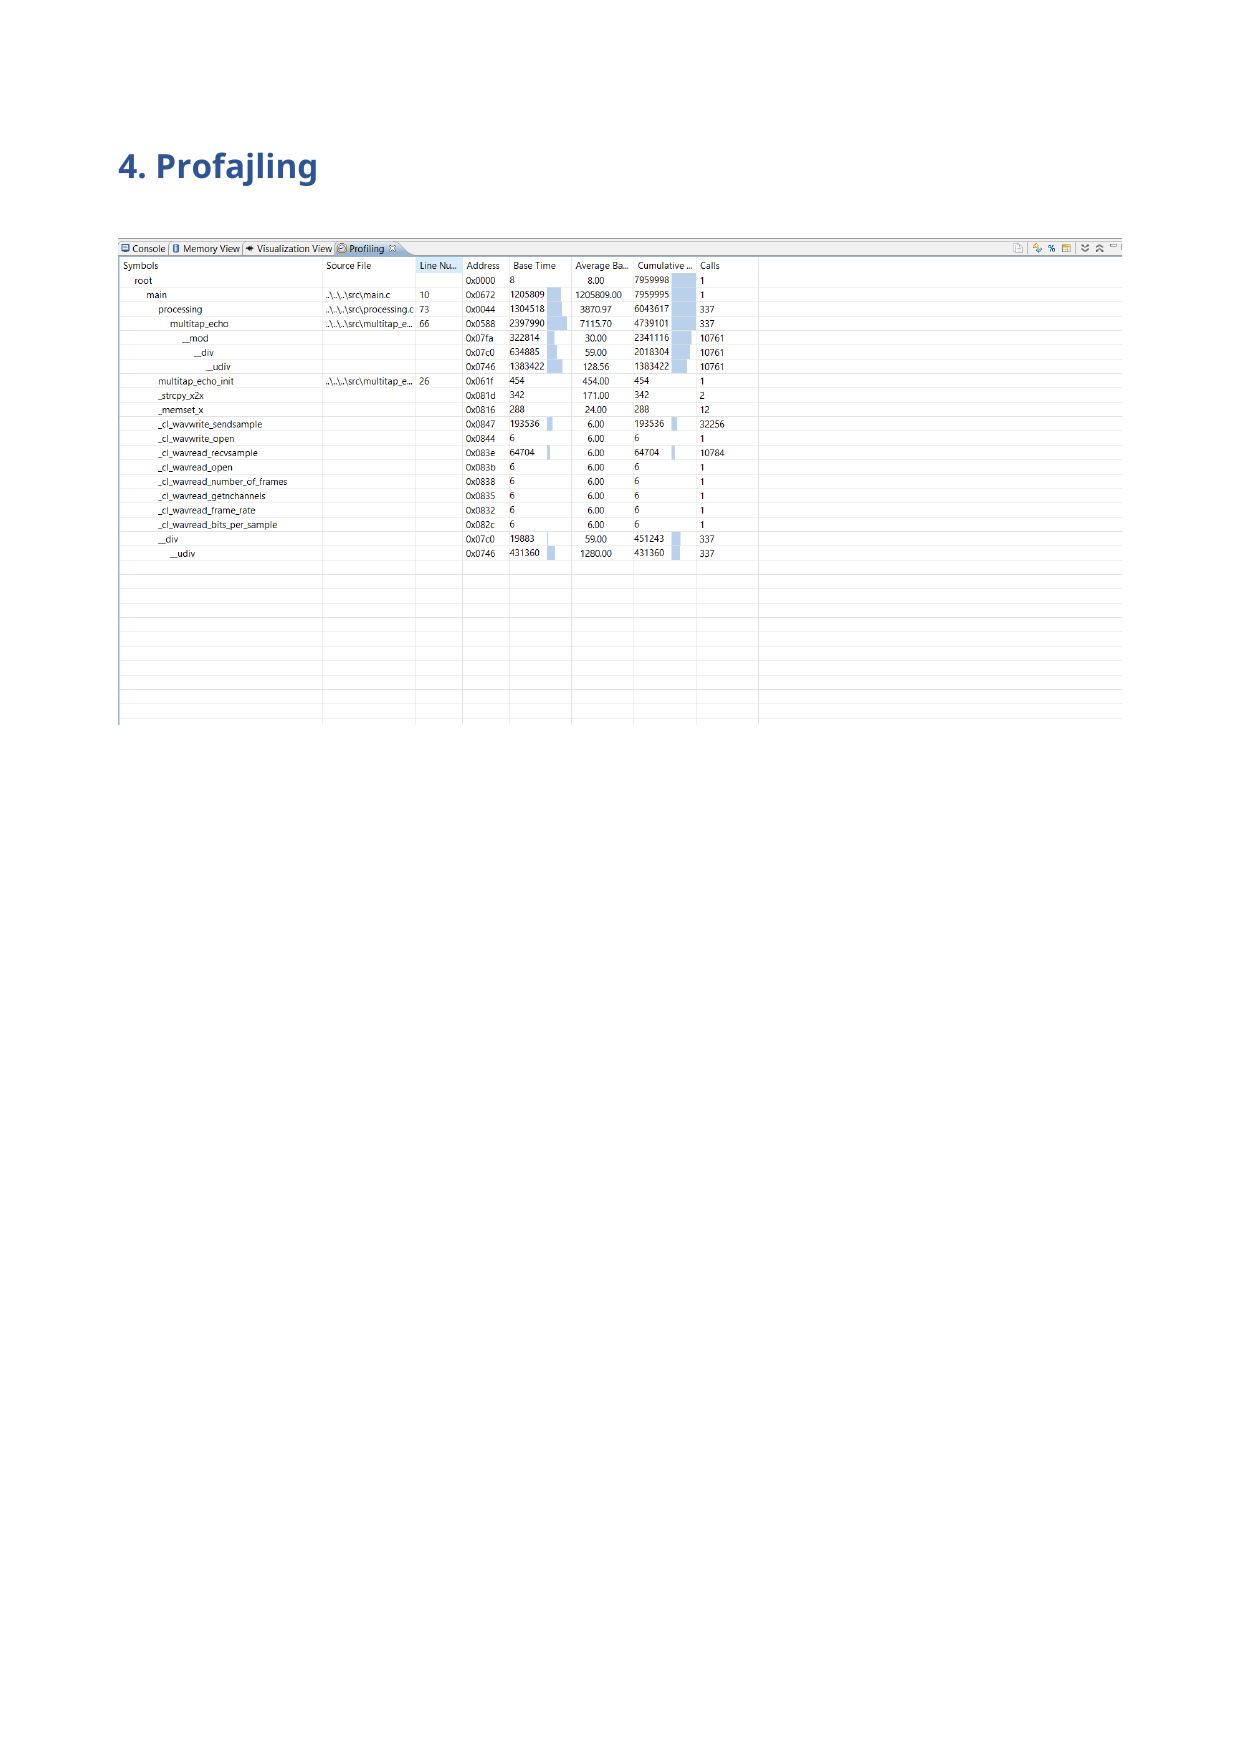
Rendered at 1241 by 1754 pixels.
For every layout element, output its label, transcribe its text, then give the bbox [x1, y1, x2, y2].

picture [118, 238, 1123, 725]
subtitle 4. Profajling [118, 143, 1122, 188]
